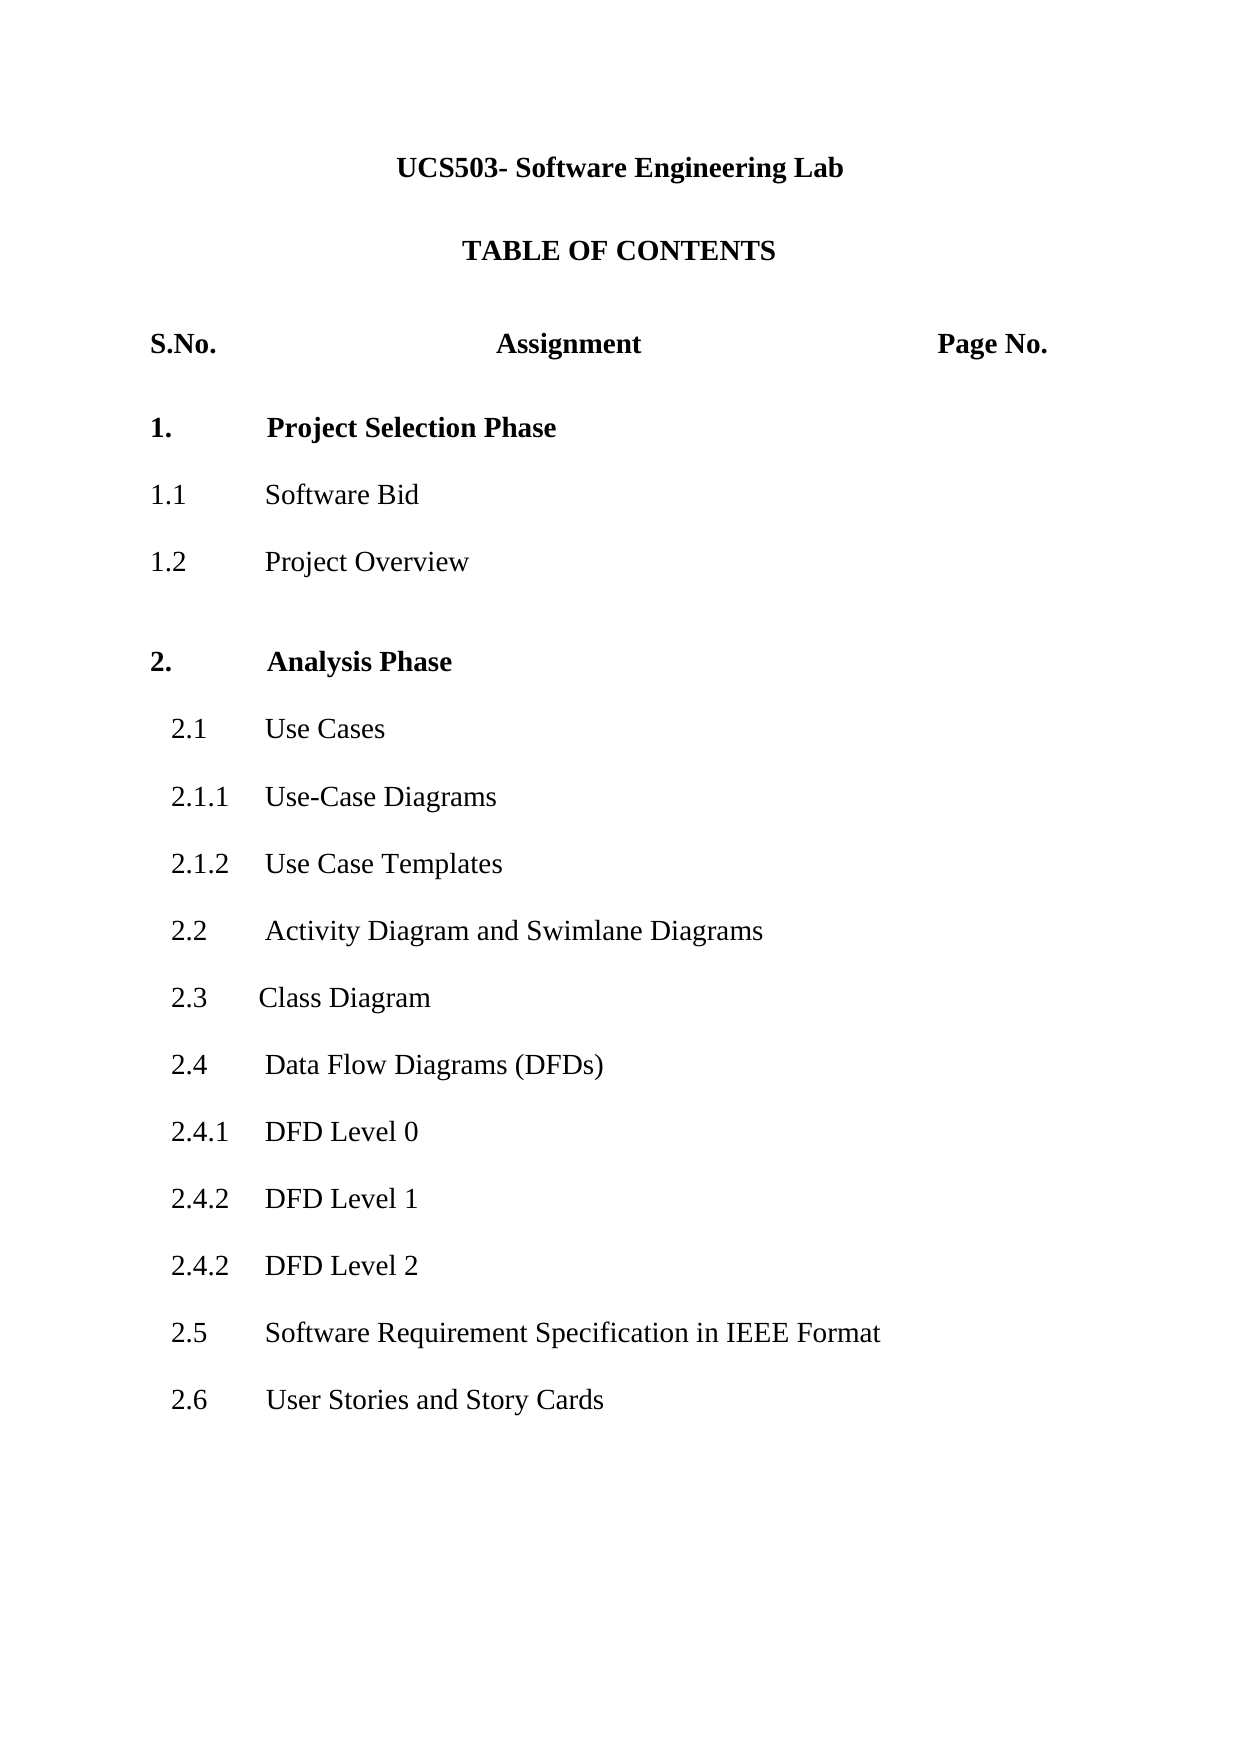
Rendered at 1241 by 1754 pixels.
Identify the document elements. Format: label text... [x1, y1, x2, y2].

text 2.1.1 Use-Case Diagrams [171, 779, 1090, 812]
text 2.1.2 Use Case Templates [171, 846, 1090, 879]
text 2.4.2 DFD Level 1 [171, 1181, 1090, 1215]
text 1.1 Software Bid [150, 477, 1090, 510]
text 2.6 User Stories and Story Cards [171, 1382, 1090, 1416]
list Analysis Phase [150, 644, 1090, 678]
text 2.4.2 DFD Level 2 [171, 1248, 1090, 1282]
text 2.1 Use Cases [171, 712, 1090, 745]
text 2.4.1 DFD Level 0 [171, 1114, 1090, 1148]
text 2.2 Activity Diagram and Swimlane Diagrams [171, 913, 1090, 946]
text 2.3 Class Diagram [171, 980, 1090, 1013]
text 2.5 Software Requirement Specification in IEEE Format [171, 1315, 1090, 1349]
list Project Selection Phase [150, 410, 1090, 443]
text TABLE OF CONTENTS [150, 233, 1088, 267]
text 2.4 Data Flow Diagrams (DFDs) [171, 1047, 1090, 1081]
text UCS503- Software Engineering Lab [150, 150, 1090, 183]
text 1.2 Project Overview [150, 544, 1090, 577]
text S.No. Assignment Page No. [150, 327, 1090, 360]
